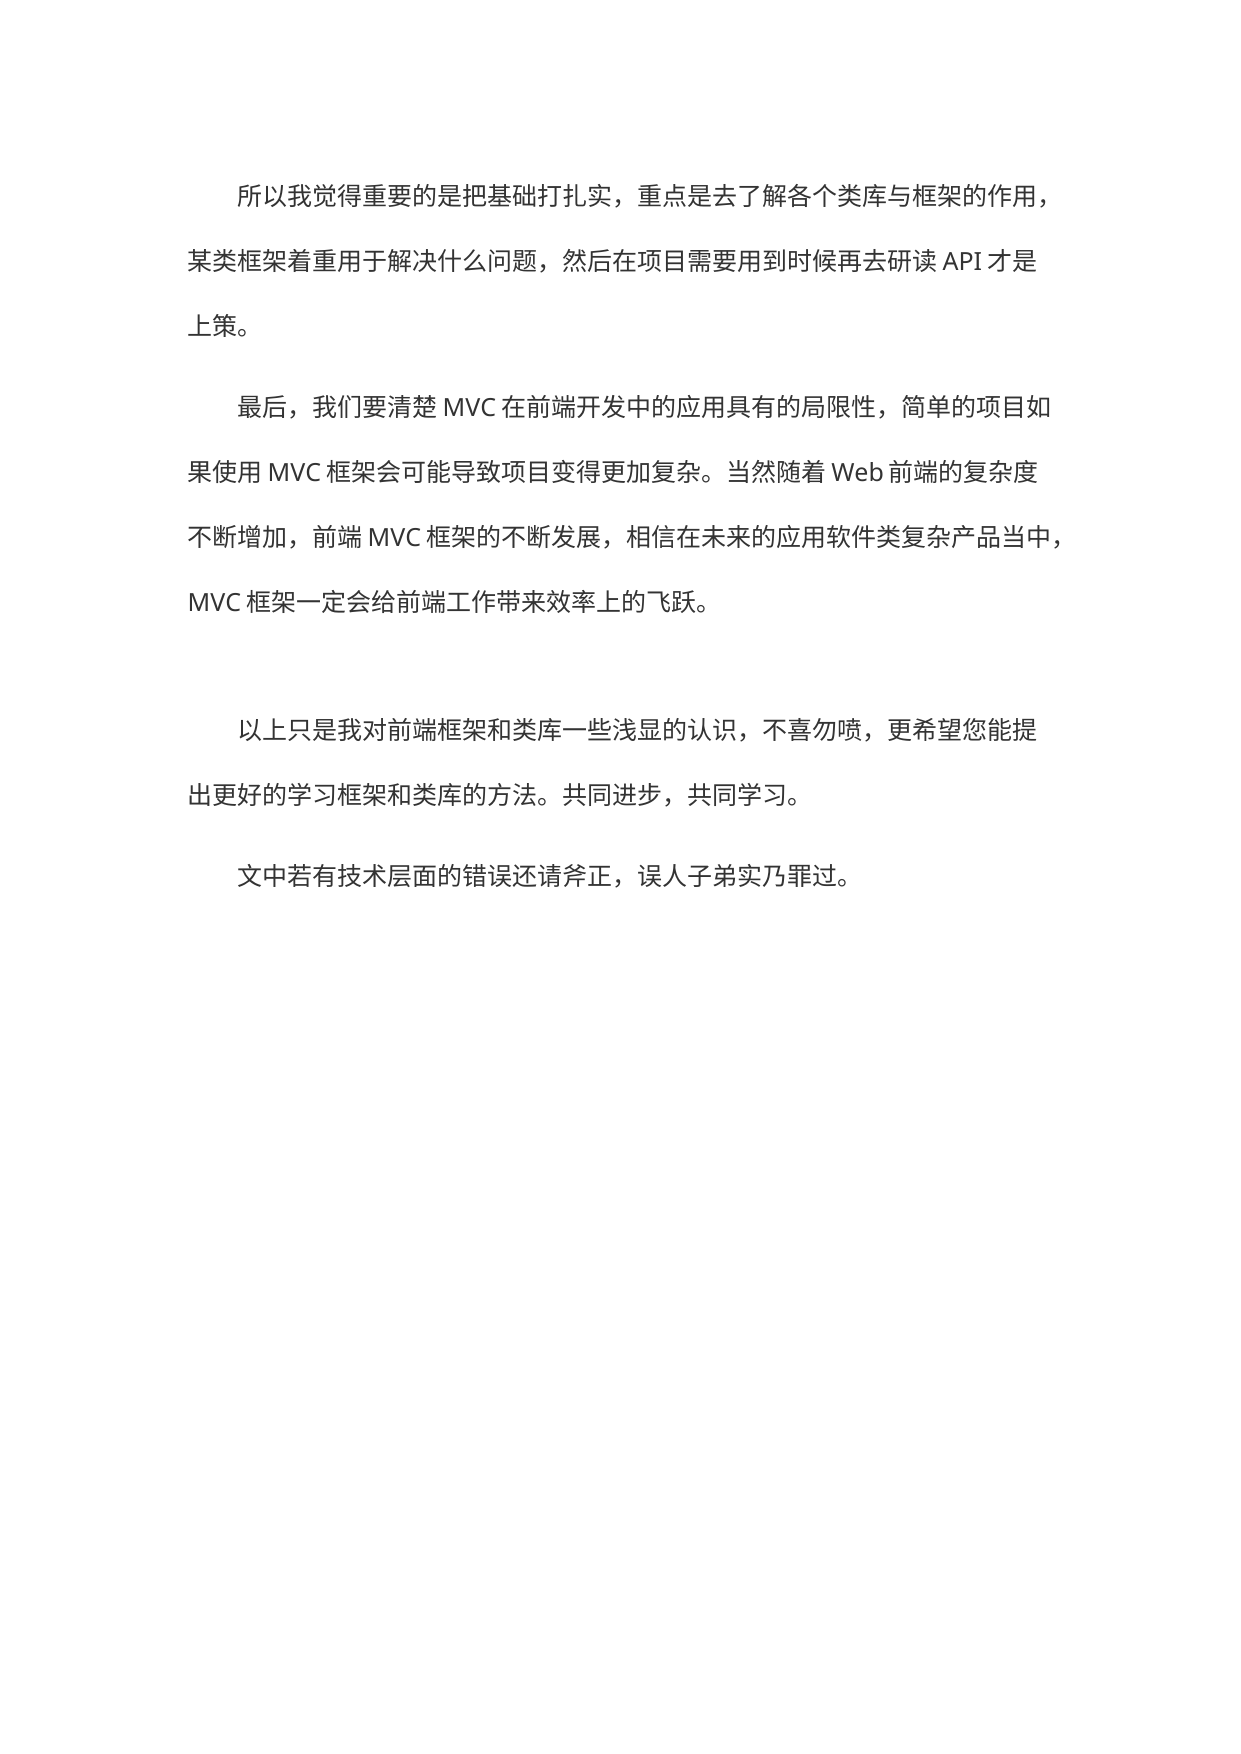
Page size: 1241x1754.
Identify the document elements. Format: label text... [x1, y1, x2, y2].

text 以上只是我对前端框架和类库一些浅显的认识，不喜勿喷，更希望您能提出更好的学习框架和类库的方法。共同进步，共同学习。 [187, 696, 1053, 826]
text 文中若有技术层面的错误还请斧正，误人子弟实乃罪过。 [187, 842, 1053, 907]
text 所以我觉得重要的是把基础打扎实，重点是去了解各个类库与框架的作用，某类框架着重用于解决什么问题，然后在项目需要用到时候再去研读API才是上策。 [187, 162, 1053, 357]
text 最后，我们要清楚MVC在前端开发中的应用具有的局限性，简单的项目如果使用MVC框架会可能导致项目变得更加复杂。当然随着Web前端的复杂度不断增加，前端MVC框架的不断发展，相信在未来的应用软件类复杂产品当中，MVC框架一定会给前端工作带来效率上的飞跃。 [187, 373, 1053, 633]
